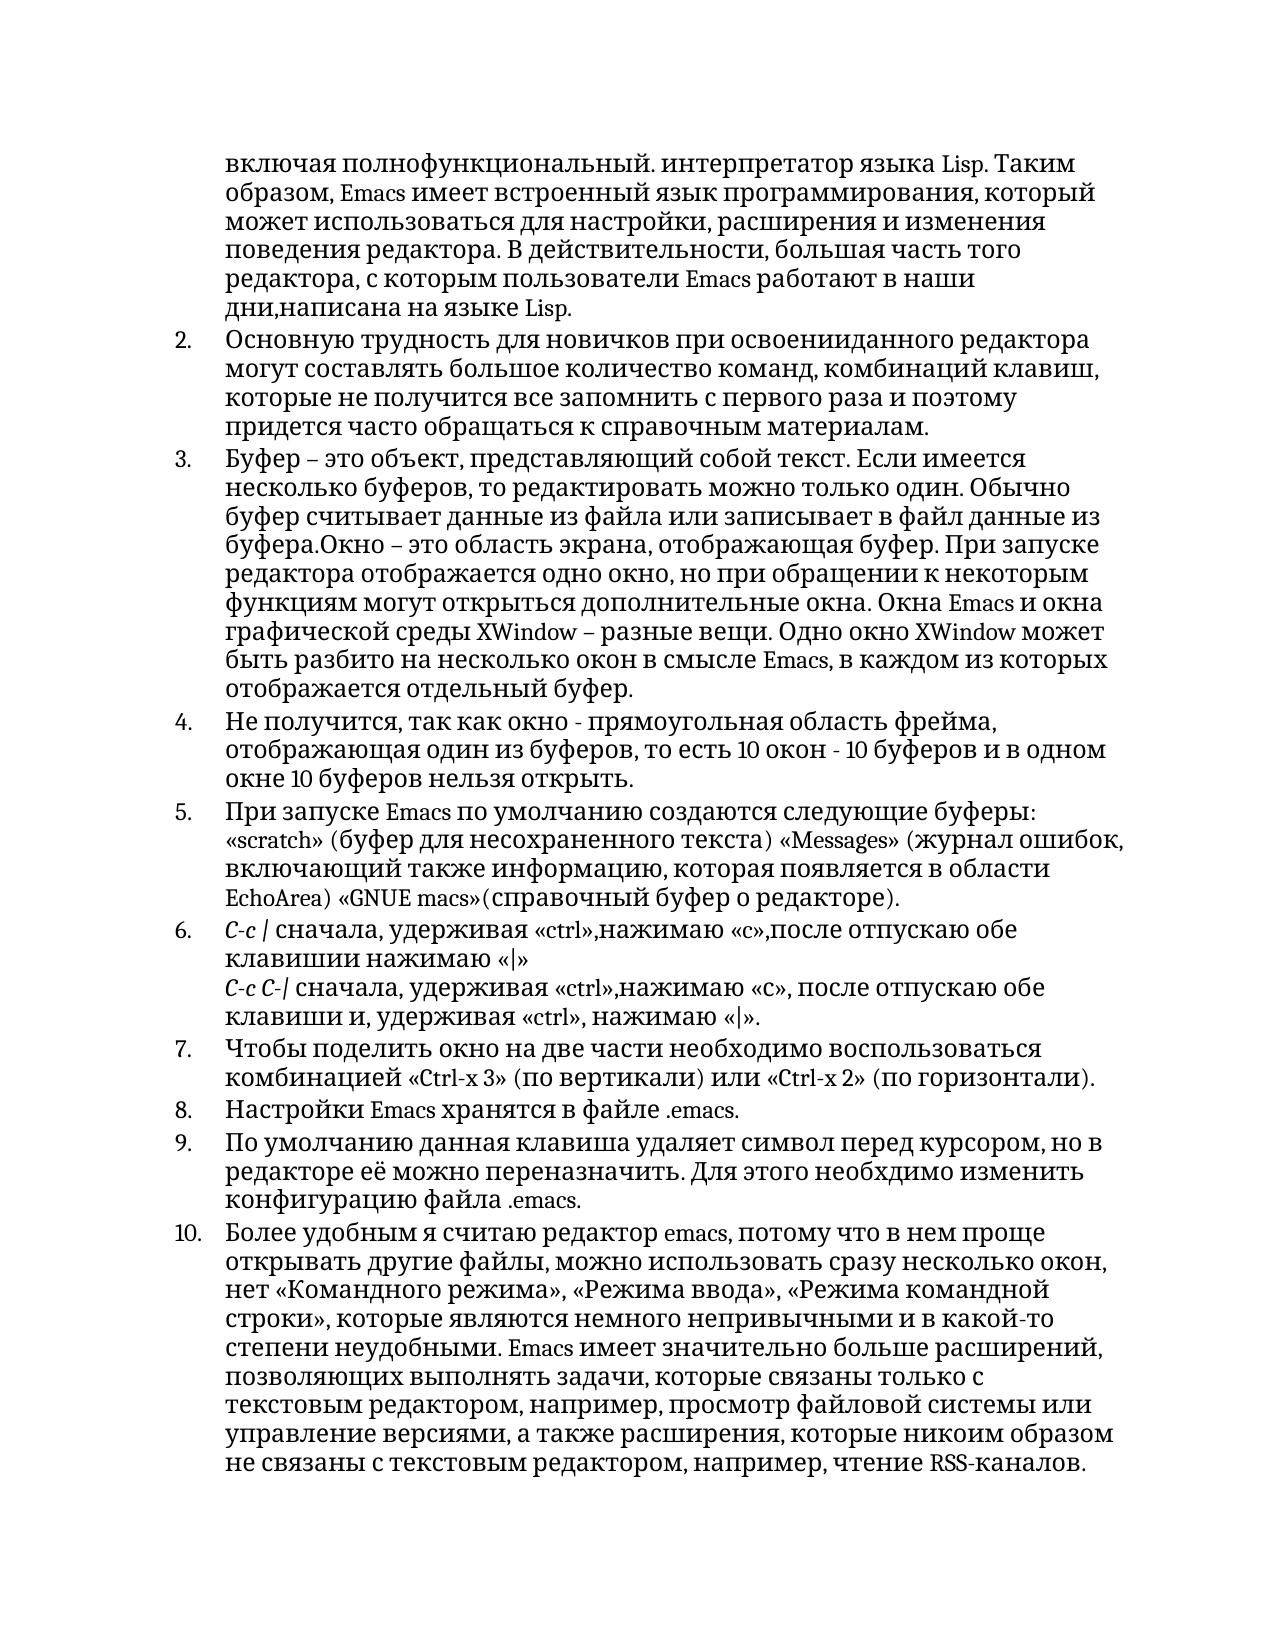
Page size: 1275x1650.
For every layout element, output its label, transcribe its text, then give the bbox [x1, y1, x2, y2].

list Чтобы поделить окно на две части необходимо воспользоваться комбинацией «Ctrl-x 3» (по вертикали) или «Ctrl-x 2» (по горизонтали). [175, 1035, 1125, 1092]
list Настройки Emacs хранятся в файле .emacs. [175, 1096, 1125, 1125]
list C-c | сначала, удерживая «ctrl»,нажимаю «c»,после отпускаю обе клавишии нажимаю «|» C-c C-| сначала, удерживая «ctrl»,нажимаю «с», после отпускаю обе клавиши и, удерживая «ctrl», нажимаю «|». [175, 916, 1125, 1031]
list По умолчанию данная клавиша удаляет символ перед курсором, но в редакторе её можно переназначить. Для этого необхдимо изменить конфигурацию файла .emacs. [175, 1129, 1125, 1215]
list Буфер – это объект, представляющий собой текст. Если имеется несколько буферов, то редактировать можно только один. Обычно буфер считывает данные из файла или записывает в файл данные из буфера.Окно – это область экрана, отображающая буфер. При запуске редактора отображается одно окно, но при обращении к некоторым функциям могут открыться дополнительные окна. Окна Emacs и окна графической среды XWindow – разные вещи. Одно окно XWindow может быть разбито на несколько окон в смысле Emacs, в каждом из которых отображается отдельный буфер. [175, 445, 1125, 704]
list При запуске Emacs по умолчанию создаются следующие буферы: «scratch» (буфер для несохраненного текста) «Messages» (журнал ошибок, включающий также информацию, которая появляется в области EchoArea) «GNUE macs»(справочный буфер о редакторе). [175, 797, 1125, 912]
list Не получится, так как окно - прямоугольная область фрейма, отображающая один из буферов, то есть 10 окон - 10 буферов и в одном окне 10 буферов нельзя открыть. [175, 707, 1125, 794]
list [175, 150, 1125, 322]
list Основную трудность для новичков при освоенииданного редактора могут составлять большое количество команд, комбинаций клавиш, которые не получится все запомнить с первого раза и поэтому придется часто обращаться к справочным материалам. [175, 326, 1125, 441]
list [175, 1219, 1125, 1477]
